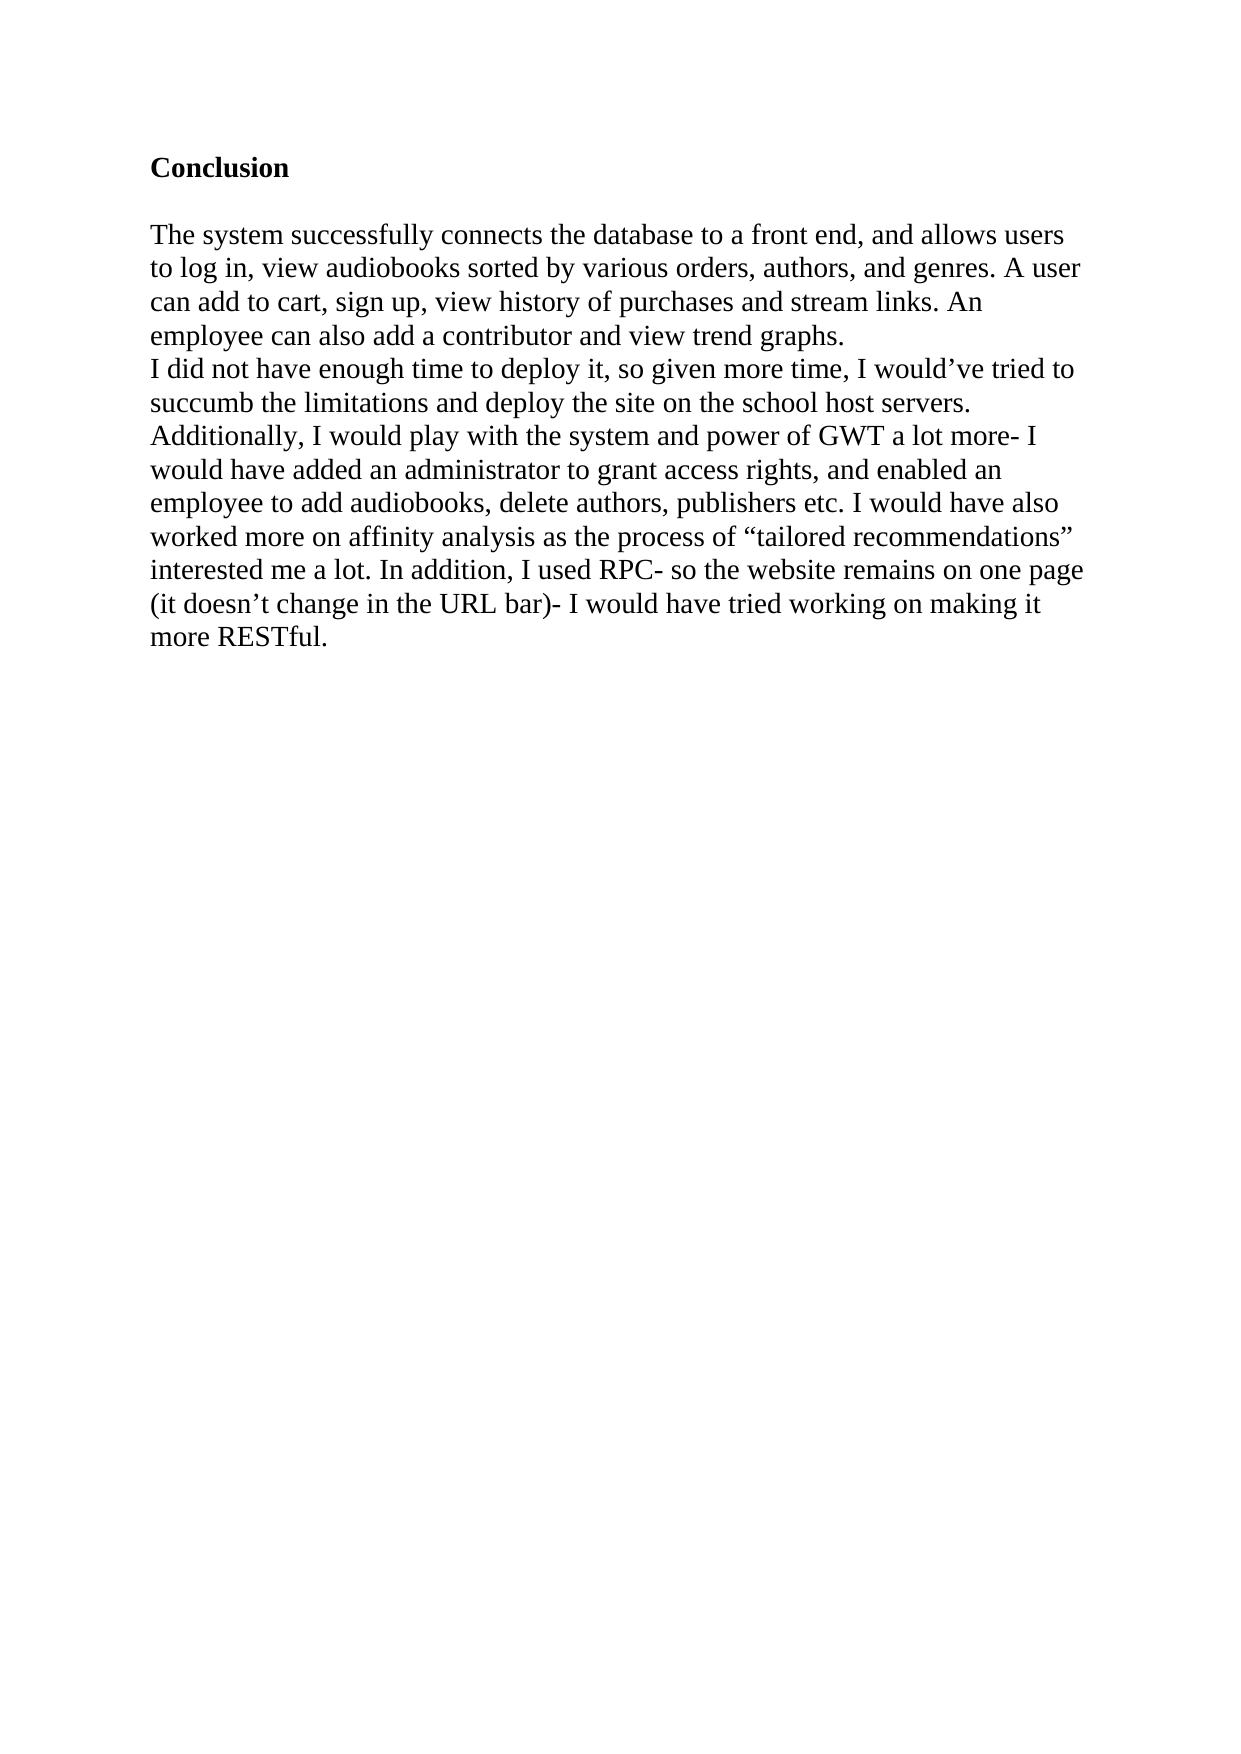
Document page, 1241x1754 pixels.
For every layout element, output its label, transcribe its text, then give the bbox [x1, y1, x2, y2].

text Conclusion [150, 150, 1090, 183]
text The system successfully connects the database to a front end, and allows users to log in, view audiobooks sorted by various orders, authors, and genres. A user can add to cart, sign up, view history of purchases and stream links. An employee can also add a contributor and view trend graphs. [150, 217, 1090, 351]
text I did not have enough time to deploy it, so given more time, I would’ve tried to succumb the limitations and deploy the site on the school host servers. Additionally, I would play with the system and power of GWT a lot more- I would have added an administrator to grant access rights, and enabled an employee to add audiobooks, delete authors, publishers etc. I would have also worked more on affinity analysis as the process of “tailored recommendations” interested me a lot. In addition, I used RPC- so the website remains on one page (it doesn’t change in the URL bar)- I would have tried working on making it more RESTful. [150, 351, 1090, 653]
